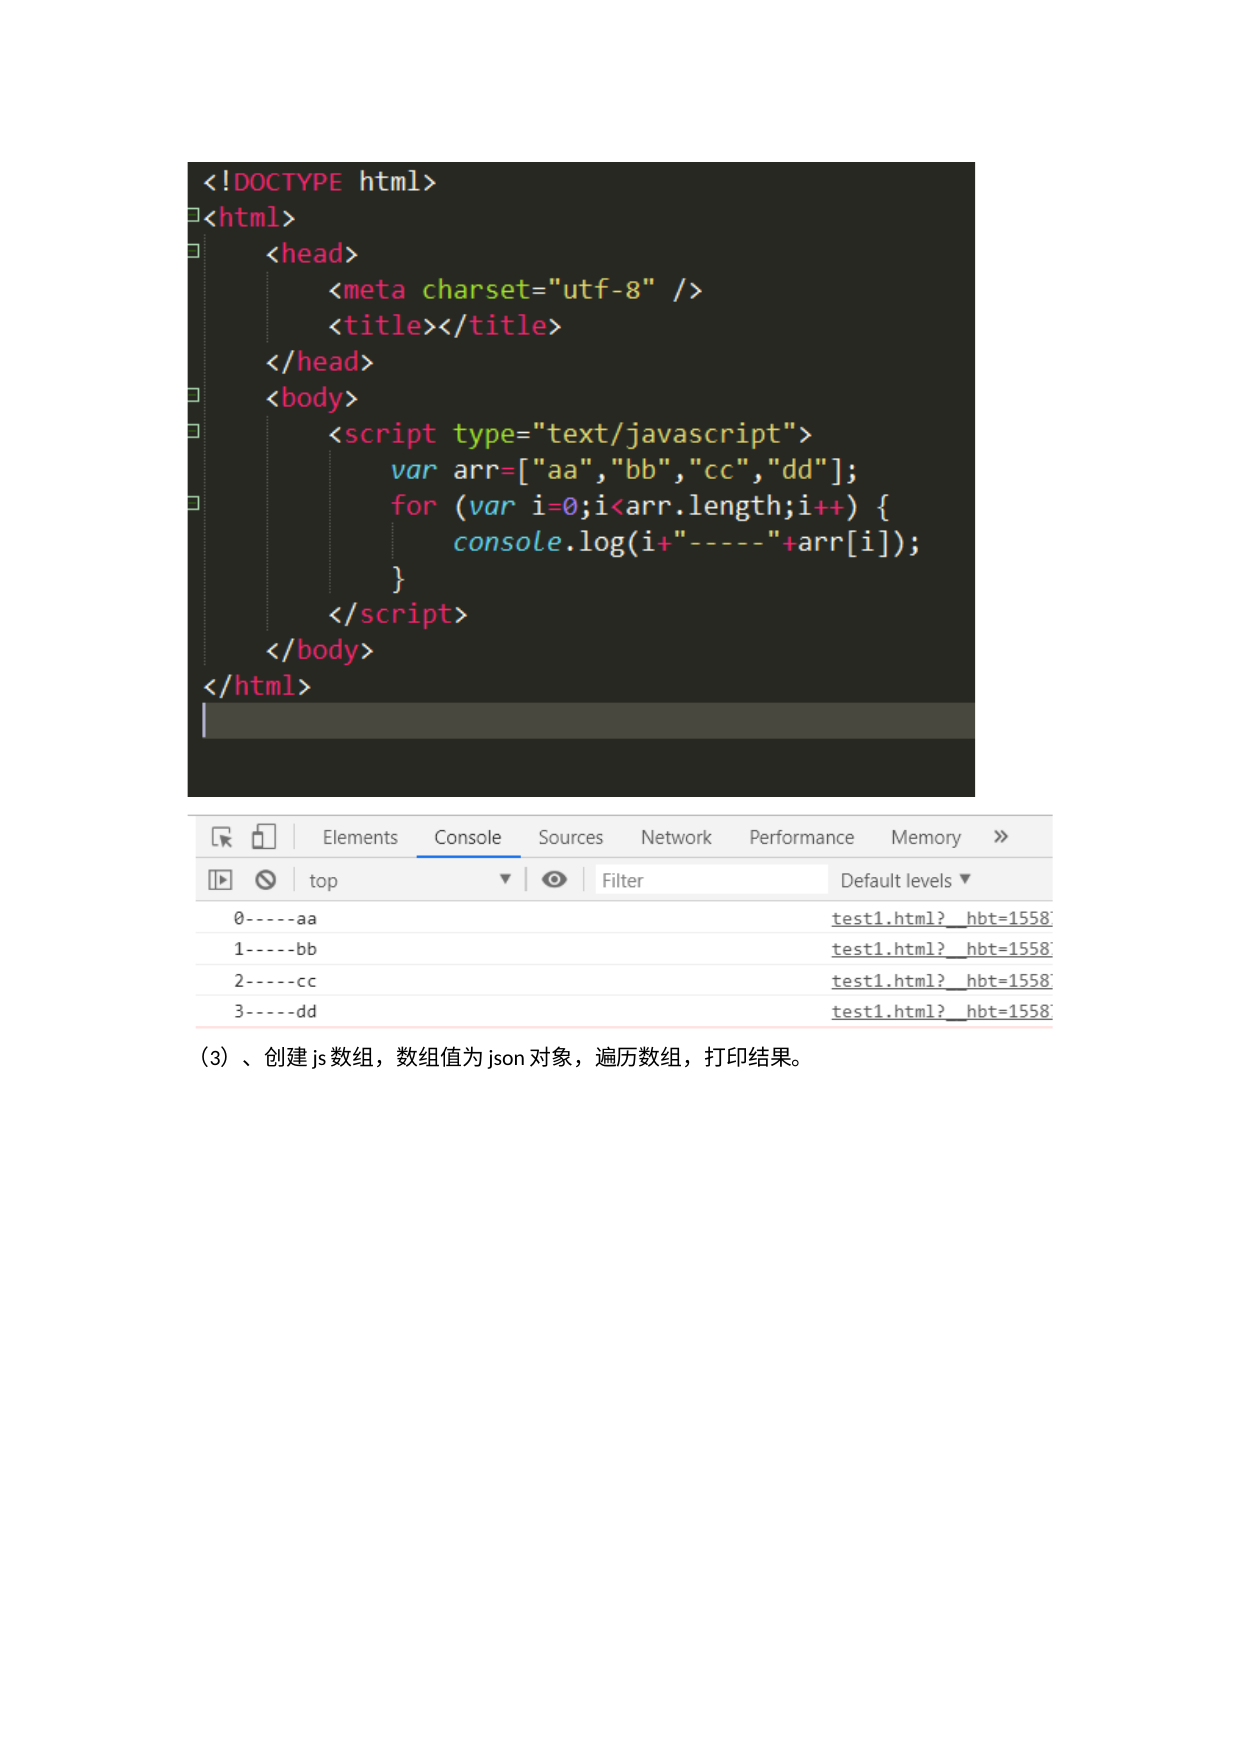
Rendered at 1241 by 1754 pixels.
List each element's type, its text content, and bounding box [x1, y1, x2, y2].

picture [187, 162, 976, 797]
text （3）、创建js数组，数组值为json对象，遍历数组，打印结果。 [187, 1039, 1053, 1072]
picture [187, 812, 1053, 1029]
